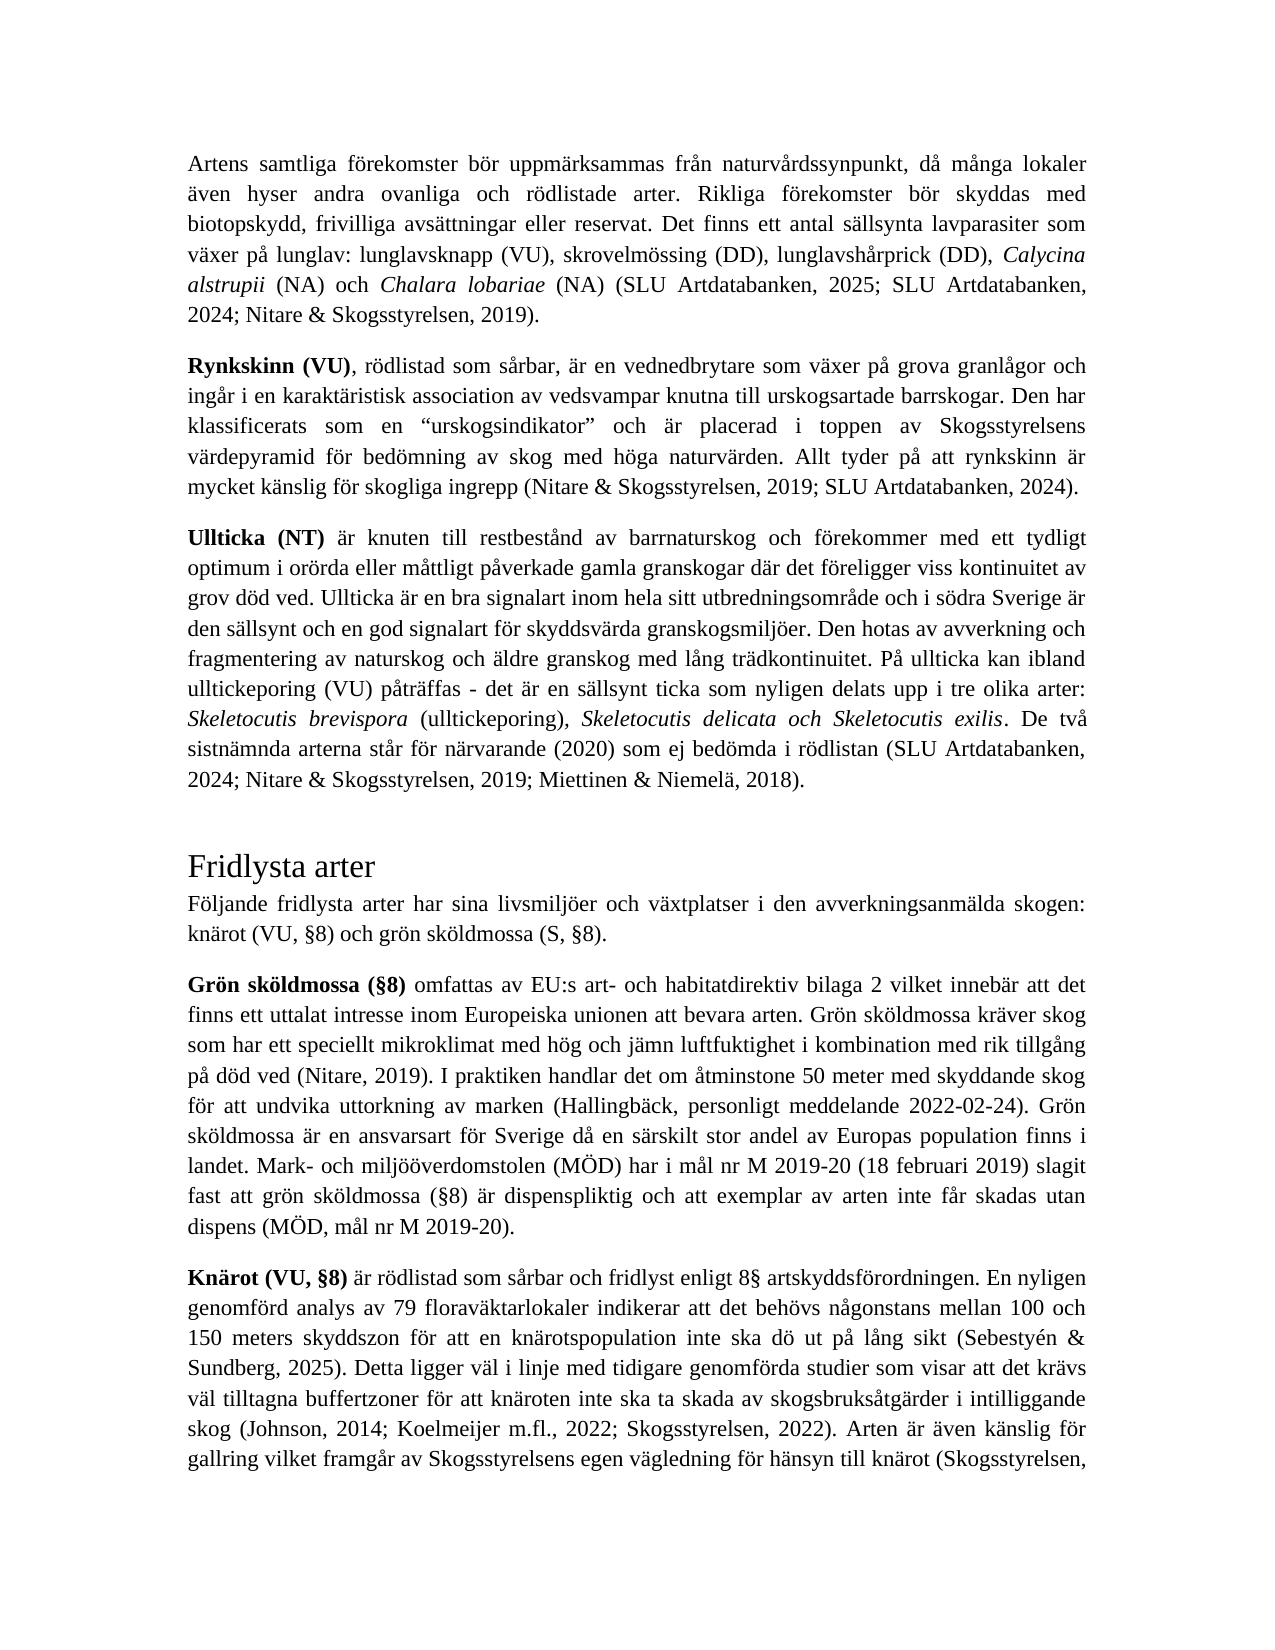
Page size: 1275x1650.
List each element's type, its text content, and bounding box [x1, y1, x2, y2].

text Rynkskinn (VU), rödlistad som sårbar, är en vednedbrytare som växer på grova granlågor och ingår i en karaktäristisk association av vedsvampar knutna till urskogsartade barrskogar. Den har klassificerats som en “urskogsindikator” och är placerad i toppen av Skogsstyrelsens värdepyramid för bedömning av skog med höga naturvärden. Allt tyder på att rynkskinn är mycket känslig för skogliga ingrepp (Nitare & Skogsstyrelsen, 2019; SLU Artdatabanken, 2024). [187, 352, 1087, 499]
subtitle Fridlysta arter [187, 846, 1087, 884]
text Ullticka (NT) är knuten till restbestånd av barrnaturskog och förekommer med ett tydligt optimum i orörda eller måttligt påverkade gamla granskogar där det föreligger viss kontinuitet av grov död ved. Ullticka är en bra signalart inom hela sitt utbredningsområde och i södra Sverige är den sällsynt och en god signalart för skyddsvärda granskogsmiljöer. Den hotas av avverkning och fragmentering av naturskog och äldre granskog med lång trädkontinuitet. På ullticka kan ibland ulltickeporing (VU) påträffas - det är en sällsynt ticka som nyligen delats upp i tre olika arter: Skeletocutis brevispora (ulltickeporing), Skeletocutis delicata och Skeletocutis exilis. De två sistnämnda arterna står för närvarande (2020) som ej bedömda i rödlistan (SLU Artdatabanken, 2024; Nitare & Skogsstyrelsen, 2019; Miettinen & Niemelä, 2018). [187, 524, 1087, 792]
text Grön sköldmossa (§8) omfattas av EU:s art- och habitatdirektiv bilaga 2 vilket innebär att det finns ett uttalat intresse inom Europeiska unionen att bevara arten. Grön sköldmossa kräver skog som har ett speciellt mikroklimat med hög och jämn luftfuktighet i kombination med rik tillgång på död ved (Nitare, 2019). I praktiken handlar det om åtminstone 50 meter med skyddande skog för att undvika uttorkning av marken (Hallingbäck, personligt meddelande 2022-02-24). Grön sköldmossa är en ansvarsart för Sverige då en särskilt stor andel av Europas population finns i landet. Mark- och miljööverdomstolen (MÖD) har i mål nr M 2019-20 (18 februari 2019) slagit fast att grön sköldmossa (§8) är dispenspliktig och att exemplar av arten inte får skadas utan dispens (MÖD, mål nr M 2019-20). [187, 971, 1087, 1239]
text Följande fridlysta arter har sina livsmiljöer och växtplatser i den avverkningsanmälda skogen: knärot (VU, §8) och grön sköldmossa (S, §8). [187, 890, 1087, 946]
